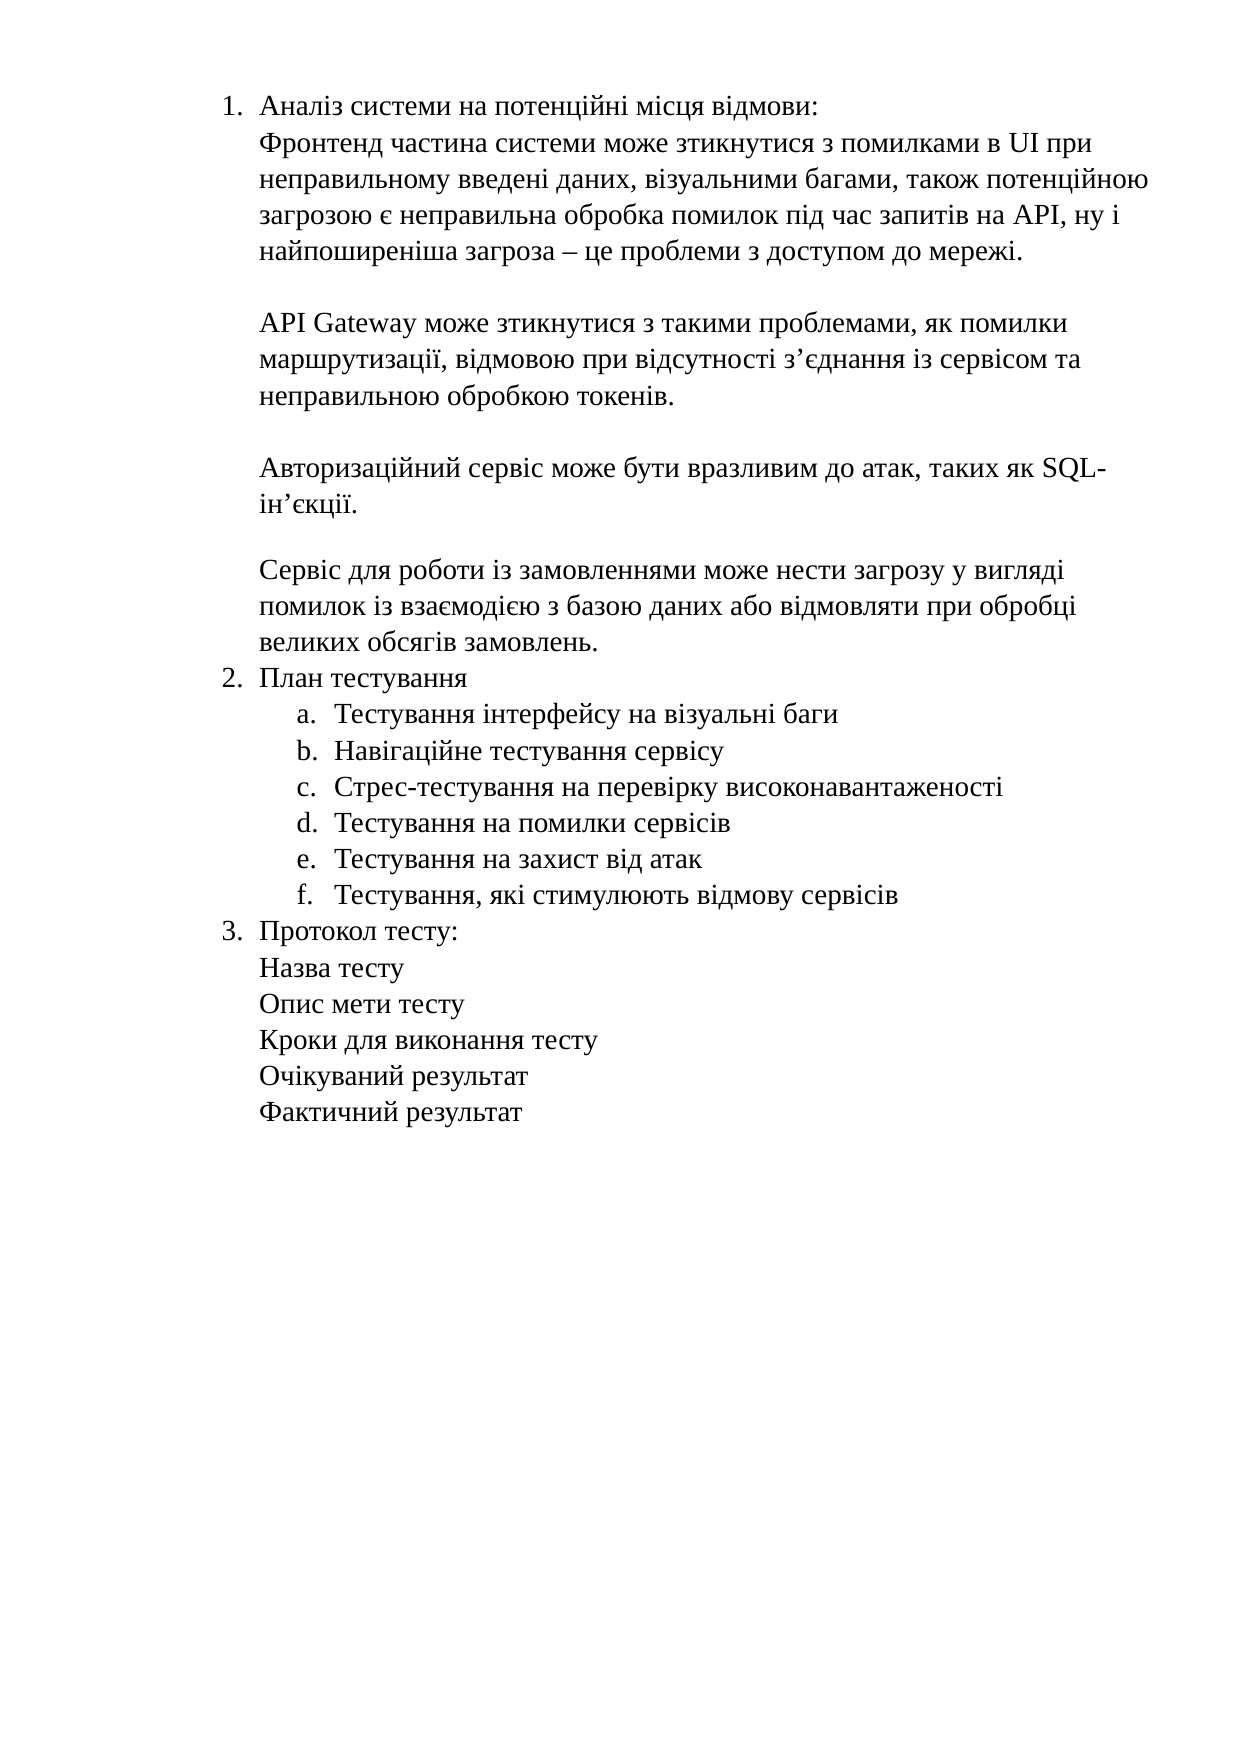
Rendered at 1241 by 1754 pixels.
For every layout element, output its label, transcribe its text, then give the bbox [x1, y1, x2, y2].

list Тестування інтерфейсу на візуальні баги [296, 697, 1152, 730]
list Навігаційне тестування сервісу [296, 733, 1152, 766]
list Тестування, які стимулюють відмову сервісів [296, 877, 1152, 911]
list Аналіз системи на потенційні місця відмови: Фронтенд частина системи може зтикнутися з помилками в UI при неправильному введені даних, візуальними багами, також потенційною загрозою є неправильна обробка помилок під час запитів на API, ну і найпоширеніша загроза – це проблеми з доступом до мережі. API Gateway може зтикнутися з такими проблемами, як помилки маршрутизації, відмовою при відсутності з’єднання із сервісом та неправильною обробкою токенів. Авторизаційний сервіс може бути вразливим до атак, таких як SQL-ін’єкції. [221, 88, 1152, 550]
list План тестування [221, 661, 1152, 694]
list Сервіс для роботи із замовленнями може нести загрозу у вигляді помилок із взаємодією з базою даних або відмовляти при обробці великих обсягів замовлень. [259, 552, 1152, 658]
list Тестування на помилки сервісів [296, 805, 1152, 839]
list Стрес-тестування на перевірку високонавантаженості [296, 769, 1152, 802]
list Протокол тесту: Назва тесту Опис мети тесту Кроки для виконання тесту Очікуваний результат Фактичний результат [221, 913, 1152, 1158]
list Тестування на захист від атак [296, 841, 1152, 875]
